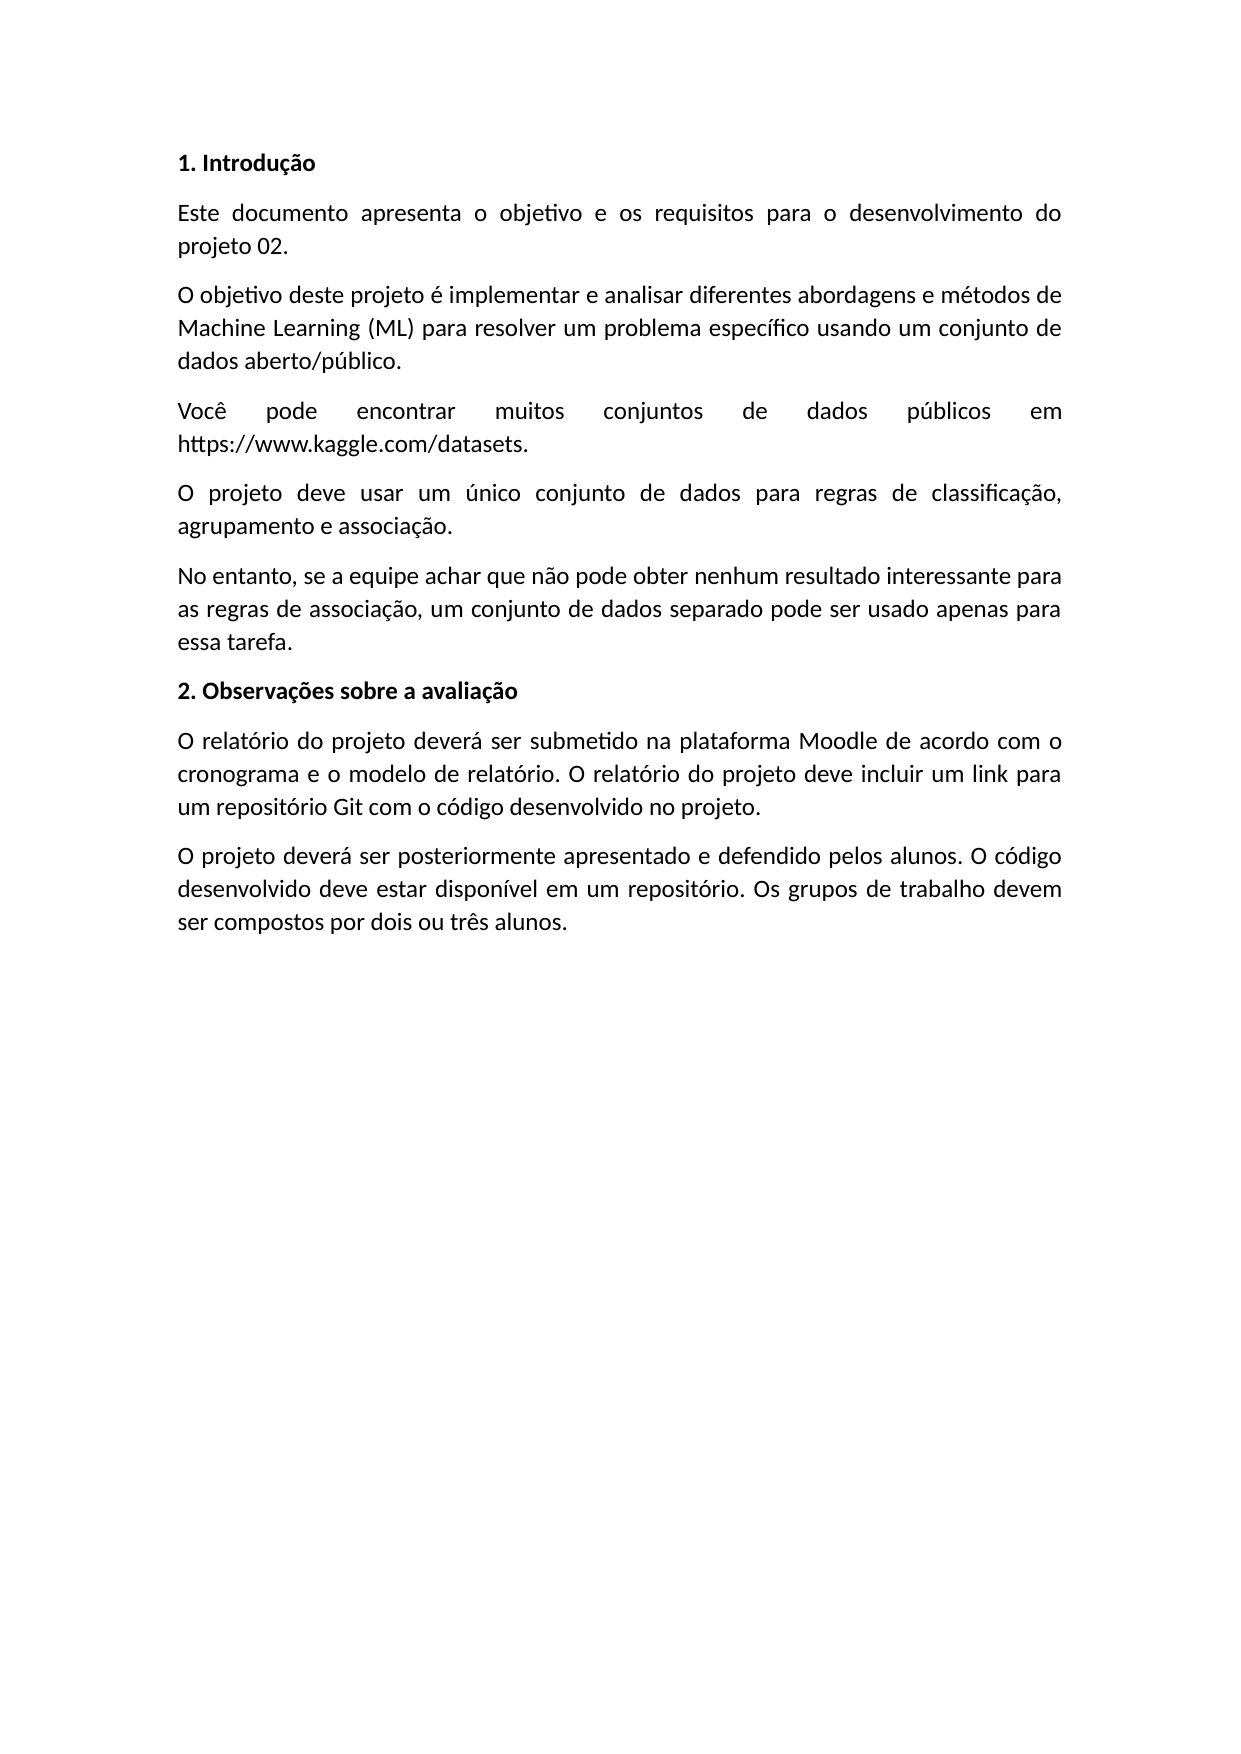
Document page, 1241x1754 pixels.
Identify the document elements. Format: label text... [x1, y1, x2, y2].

text Este documento apresenta o objetivo e os requisitos para o desenvolvimento do projeto 02. [177, 197, 1063, 261]
text 2. Observações sobre a avaliação [177, 676, 1063, 706]
text O projeto deverá ser posteriormente apresentado e defendido pelos alunos. O código desenvolvido deve estar disponível em um repositório. Os grupos de trabalho devem ser compostos por dois ou três alunos. [177, 841, 1063, 937]
text 1. Introdução [177, 148, 1063, 178]
text Você pode encontrar muitos conjuntos de dados públicos em https://www.kaggle.com/datasets. [177, 395, 1063, 458]
text O relatório do projeto deverá ser submetido na plataforma Moodle de acordo com o cronograma e o modelo de relatório. O relatório do projeto deve incluir um link para um repositório Git com o código desenvolvido no projeto. [177, 725, 1063, 821]
text O objetivo deste projeto é implementar e analisar diferentes abordagens e métodos de Machine Learning (ML) para resolver um problema específico usando um conjunto de dados aberto/público. [177, 280, 1063, 376]
text No entanto, se a equipe achar que não pode obter nenhum resultado interessante para as regras de associação, um conjunto de dados separado pode ser usado apenas para essa tarefa. [177, 560, 1063, 656]
text O projeto deve usar um único conjunto de dados para regras de classificação, agrupamento e associação. [177, 478, 1063, 541]
